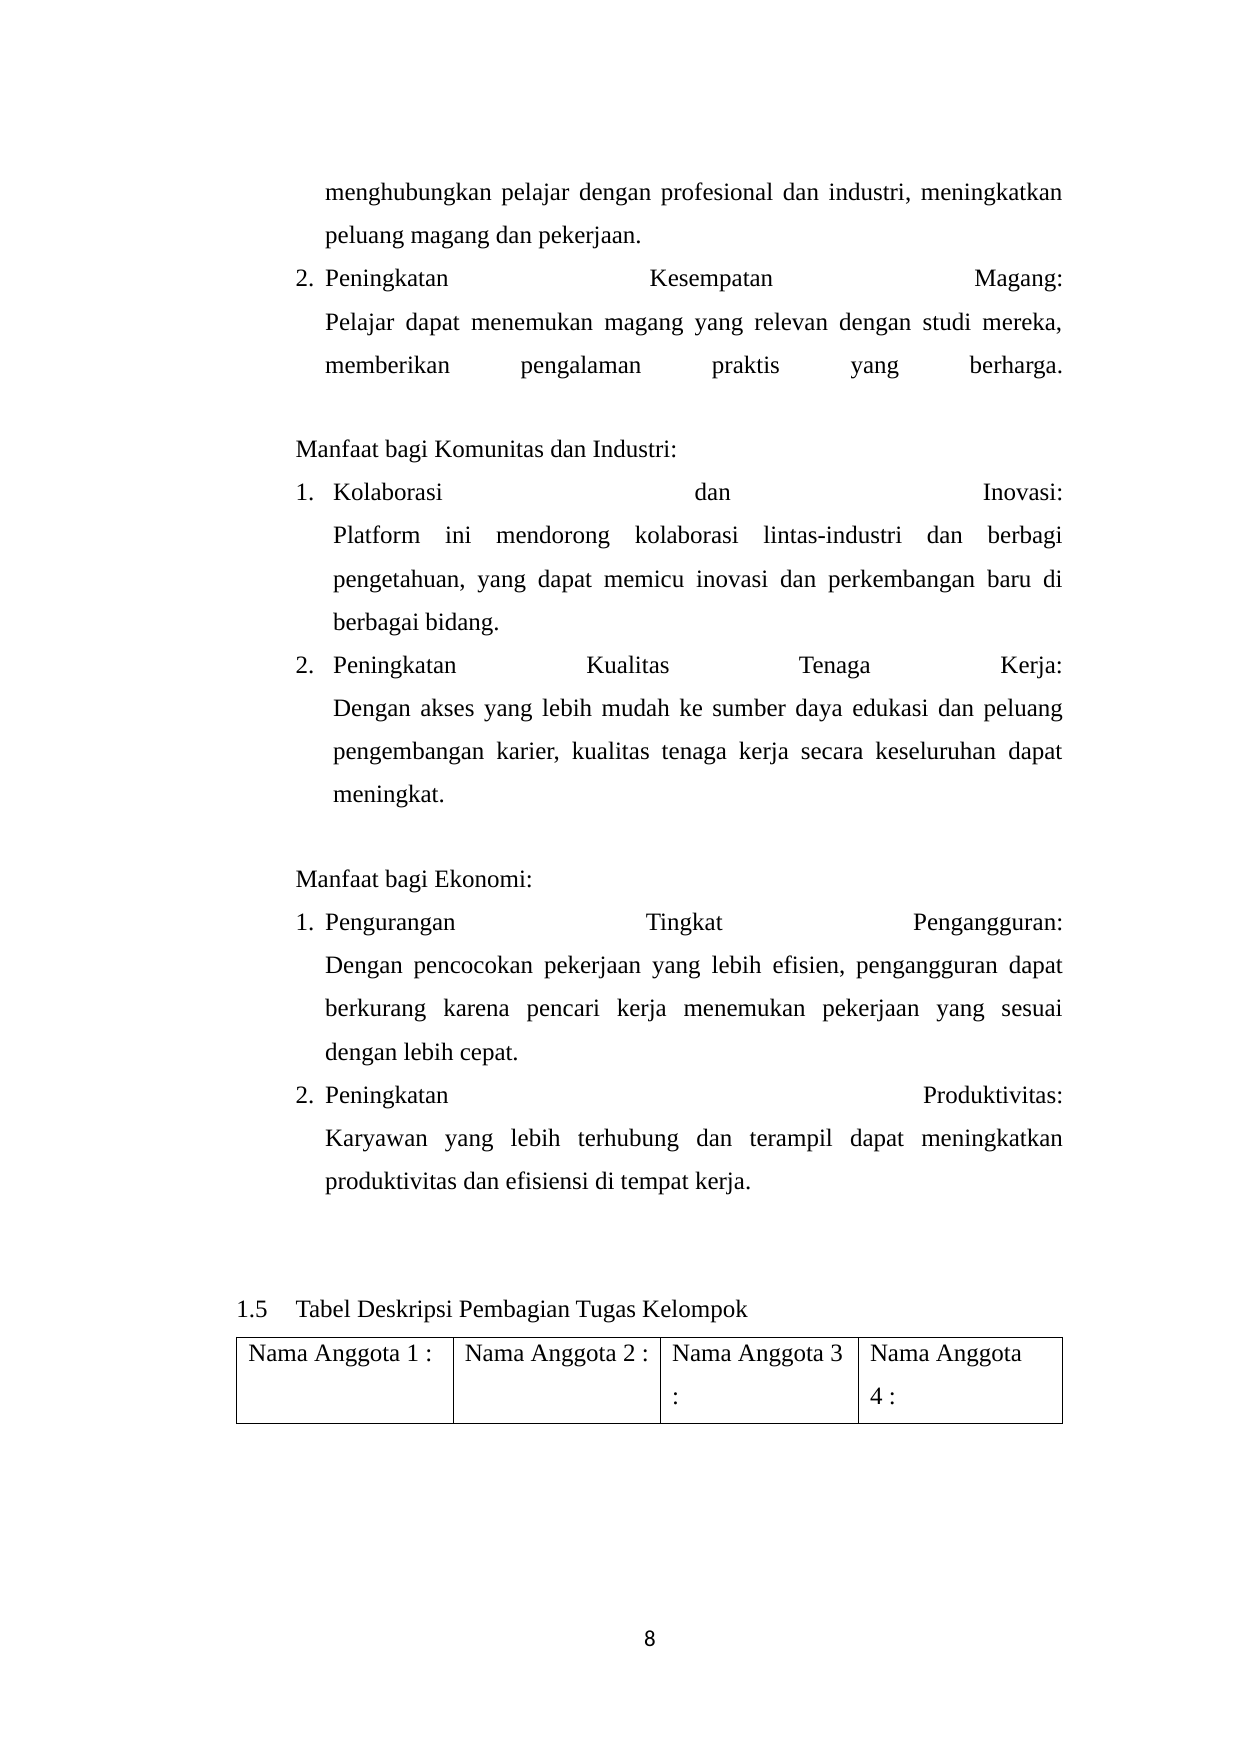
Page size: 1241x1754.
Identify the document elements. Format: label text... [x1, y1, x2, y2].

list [295, 177, 1063, 249]
list Peningkatan Produktivitas: Karyawan yang lebih terhubung dan terampil dapat meningkatkan produktivitas dan efisiensi di tempat kerja. [295, 1080, 1063, 1195]
text Manfaat bagi Ekonomi: [295, 864, 1063, 893]
list Tabel Deskripsi Pembagian Tugas Kelompok [236, 1294, 1063, 1322]
table_header Nama Anggota 2 : [454, 1338, 660, 1423]
list Pengurangan Tingkat Pengangguran: Dengan pencocokan pekerjaan yang lebih efisien, pengangguran dapat berkurang karena pencari kerja menemukan pekerjaan yang sesuai dengan lebih cepat. [295, 907, 1063, 1065]
list Peningkatan Kualitas Tenaga Kerja: Dengan akses yang lebih mudah ke sumber daya edukasi dan peluang pengembangan karier, kualitas tenaga kerja secara keseluruhan dapat meningkat. [295, 650, 1063, 850]
table_header Nama Anggota 1 : [237, 1338, 453, 1423]
table_header Nama Anggota 4 : [859, 1338, 1062, 1423]
list Peningkatan Kesempatan Magang: Pelajar dapat menemukan magang yang relevan dengan studi mereka, memberikan pengalaman praktis yang berharga. [295, 263, 1063, 420]
list Kolaborasi dan Inovasi: Platform ini mendorong kolaborasi lintas-industri dan berbagi pengetahuan, yang dapat memicu inovasi dan perkembangan baru di berbagai bidang. [295, 477, 1063, 636]
list Manfaat bagi Komunitas dan Industri: [295, 434, 1063, 463]
table_header Nama Anggota 3 : [661, 1338, 858, 1423]
